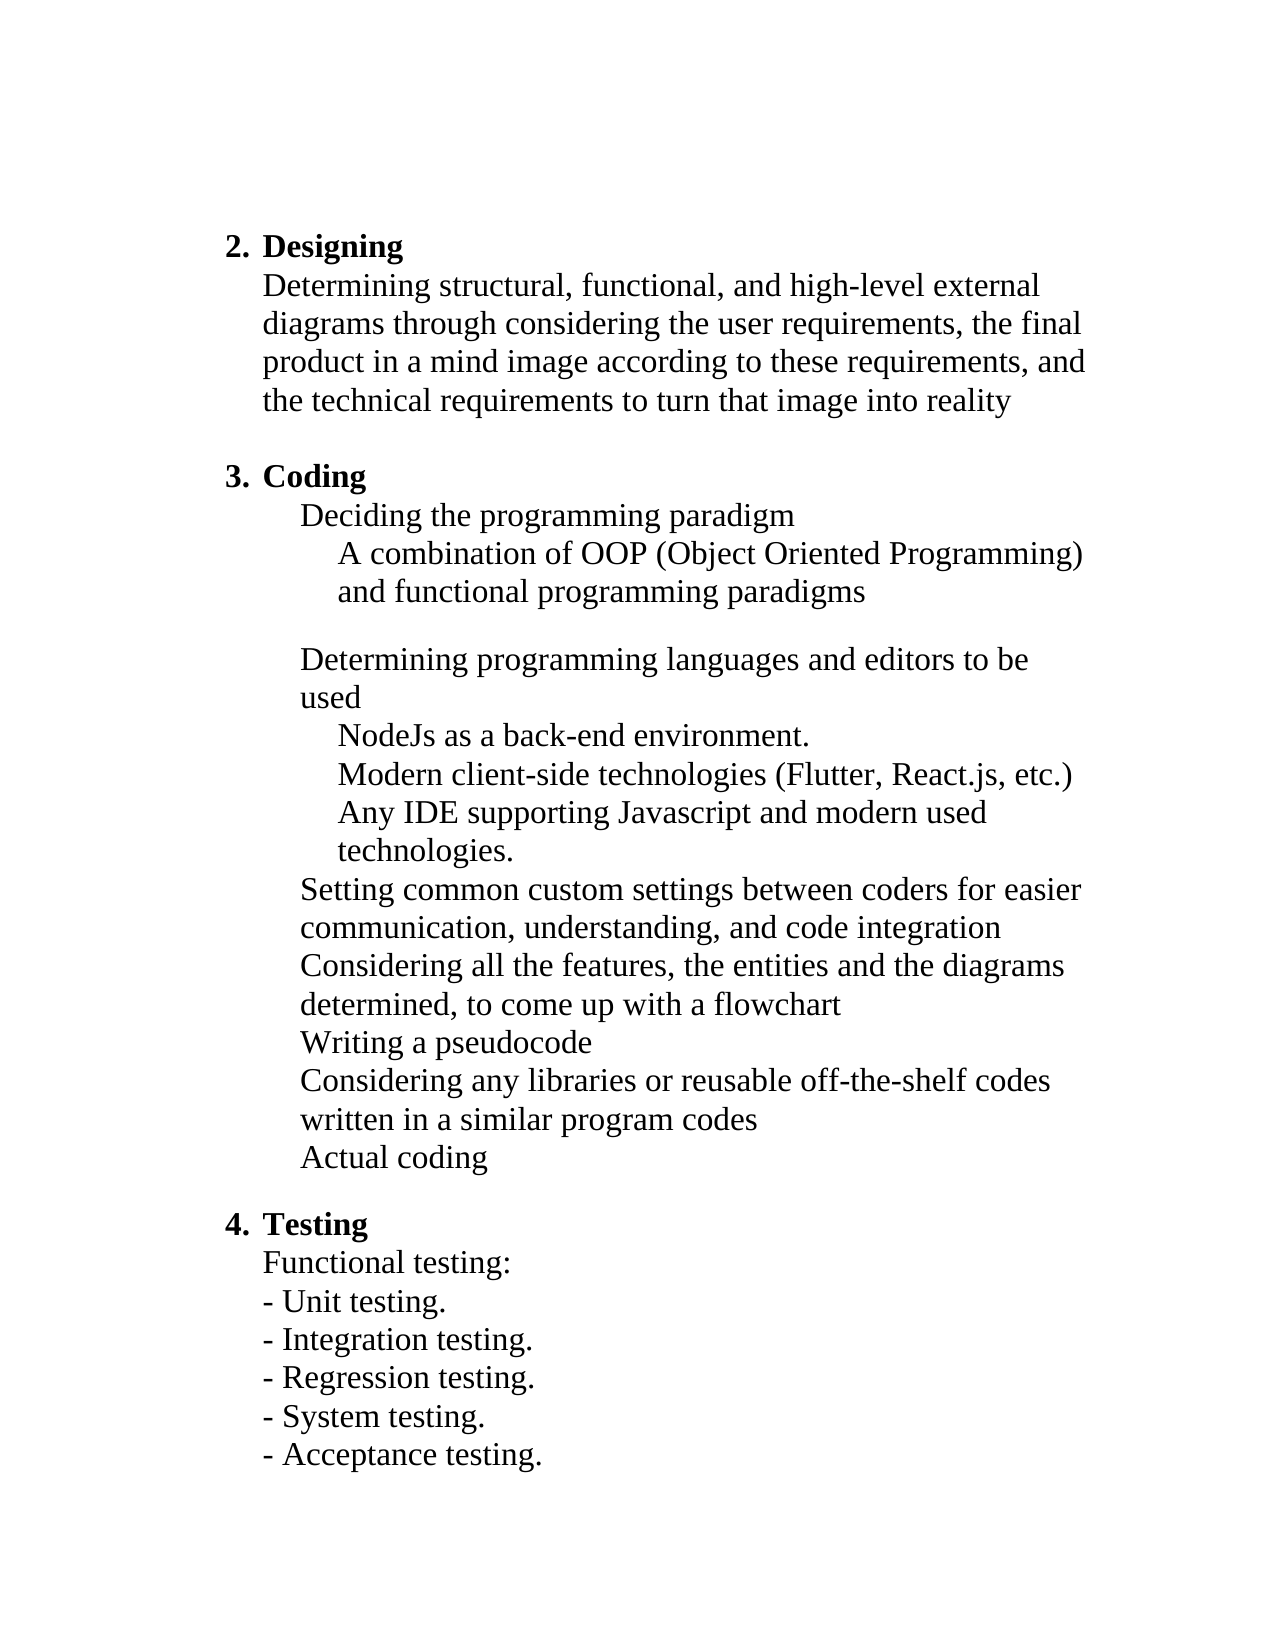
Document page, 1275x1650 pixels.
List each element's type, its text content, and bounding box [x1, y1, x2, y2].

list Deciding the programming paradigm [262, 495, 1087, 533]
list Setting common custom settings between coders for easier communication, understanding, and code integration [262, 869, 1087, 945]
list Determining programming languages and editors to be used [262, 639, 1087, 715]
list Designing [225, 227, 1087, 265]
list Any IDE supporting Javascript and modern used technologies. [300, 792, 1087, 869]
list A combination of OOP (Object Oriented Programming) and functional programming paradigms [300, 533, 1087, 639]
text - Acceptance testing. [262, 1434, 1087, 1472]
text Functional testing: [262, 1242, 1087, 1281]
list Modern client-side technologies (Flutter, React.js, etc.) [300, 754, 1087, 792]
list Coding [225, 457, 1087, 495]
list NodeJs as a back-end environment. [300, 715, 1087, 754]
text - System testing. [262, 1396, 1087, 1434]
text - Unit testing. [262, 1281, 1087, 1319]
list Considering all the features, the entities and the diagrams determined, to come up with a flowchart [262, 945, 1087, 1022]
list Testing [225, 1204, 1087, 1242]
text Determining structural, functional, and high-level external diagrams through considering the user requirements, the final product in a mind image according to these requirements, and the technical requirements to turn that image into reality [262, 265, 1087, 418]
list Writing a pseudocode [262, 1022, 1087, 1060]
list Actual coding [262, 1137, 1087, 1175]
text - Regression testing. [262, 1357, 1087, 1396]
list Considering any libraries or reusable off-the-shelf codes written in a similar program codes [262, 1060, 1087, 1137]
text - Integration testing. [262, 1319, 1087, 1357]
